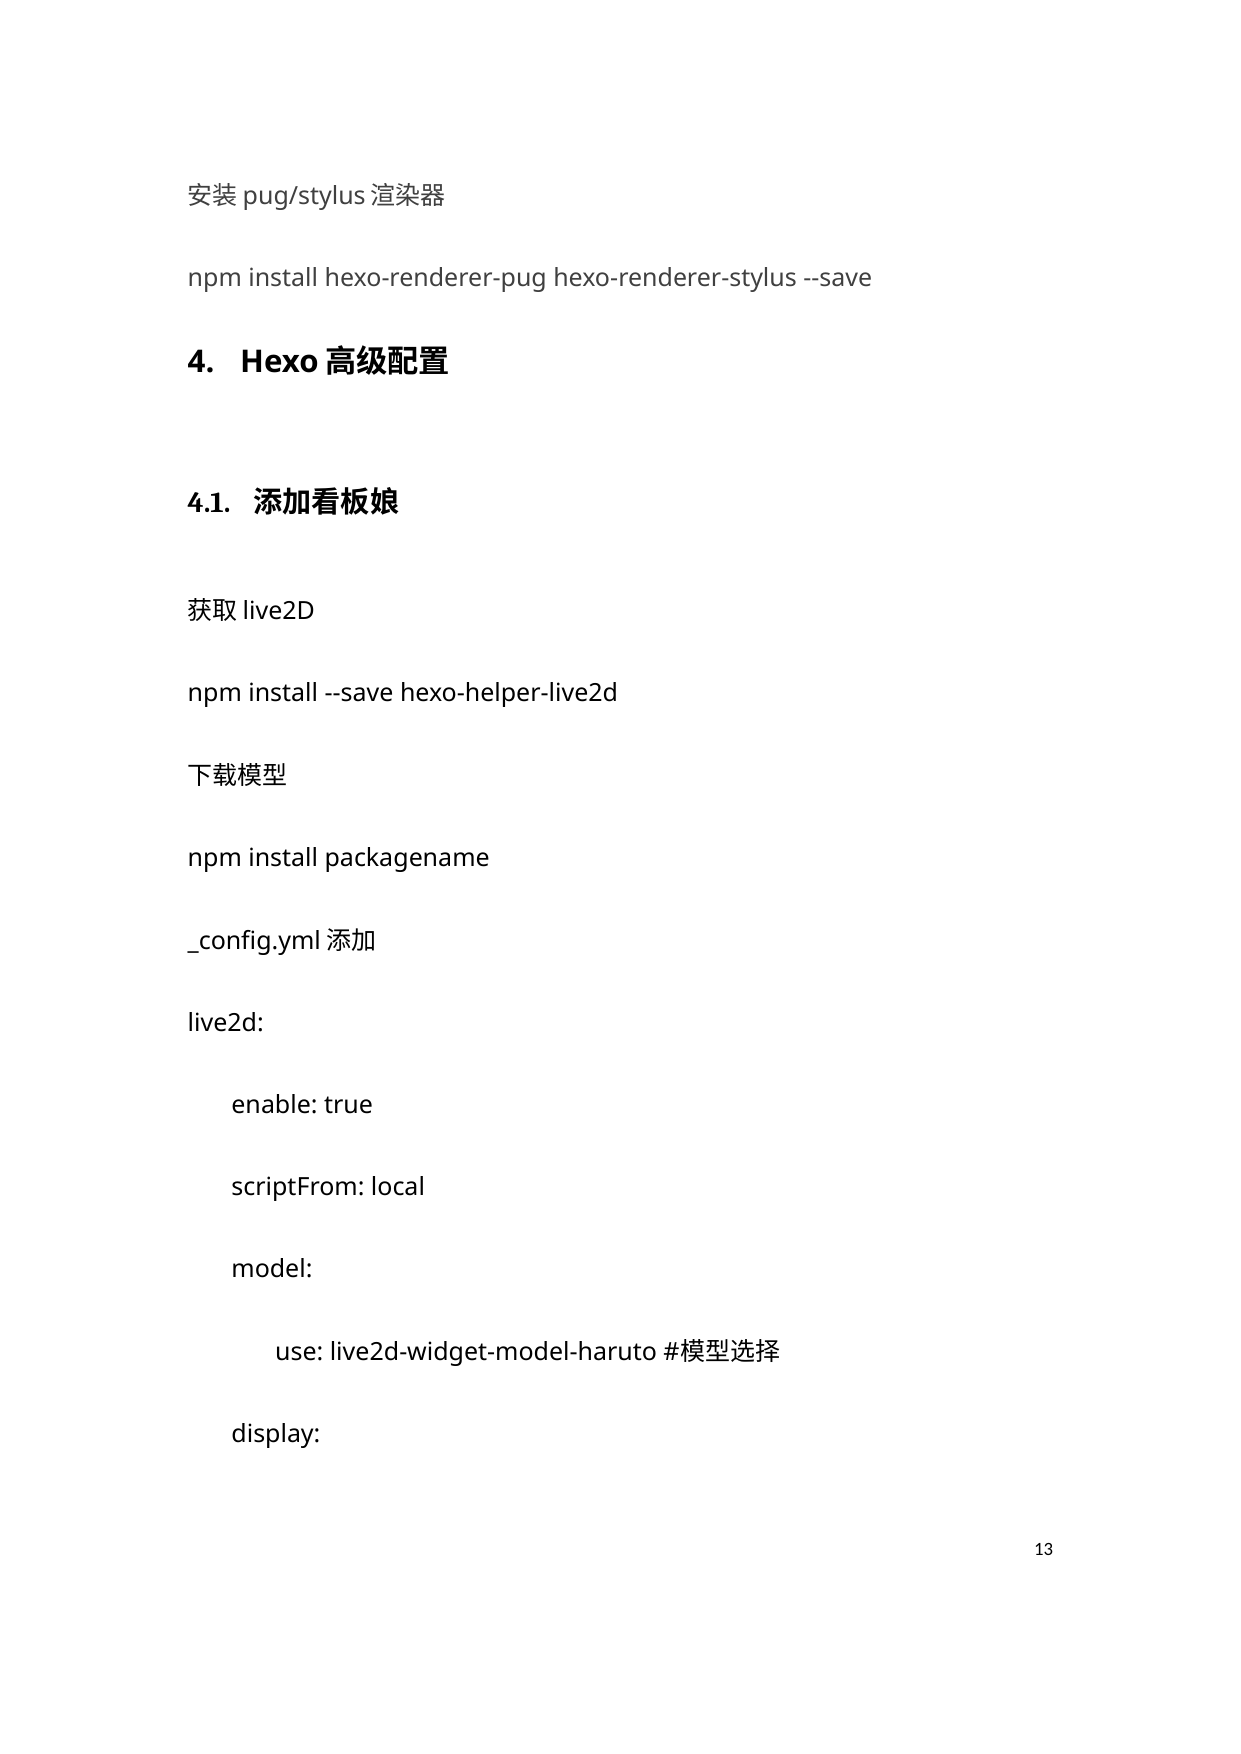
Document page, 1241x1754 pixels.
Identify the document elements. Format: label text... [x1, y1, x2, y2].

text scriptFrom: local [187, 1153, 1053, 1218]
list 安装pug/stylus渲染器 [187, 161, 1053, 226]
text display: [187, 1400, 1053, 1465]
text use: live2d-widget-model-haruto #模型选择 [187, 1317, 1053, 1382]
text npm install packagename [187, 824, 1053, 889]
text 下载模型 [187, 741, 1053, 806]
text _config.yml添加 [187, 906, 1053, 971]
subtitle Hexo高级配置 [187, 326, 1053, 391]
subtitle 添加看板娘 [187, 468, 1053, 533]
text 获取live2D [187, 576, 1053, 641]
list npm install hexo-renderer-pug hexo-renderer-stylus --save [187, 244, 1053, 309]
text model: [187, 1235, 1053, 1300]
text npm install --save hexo-helper-live2d [187, 659, 1053, 724]
text live2d: [187, 989, 1053, 1054]
text enable: true [187, 1071, 1053, 1136]
